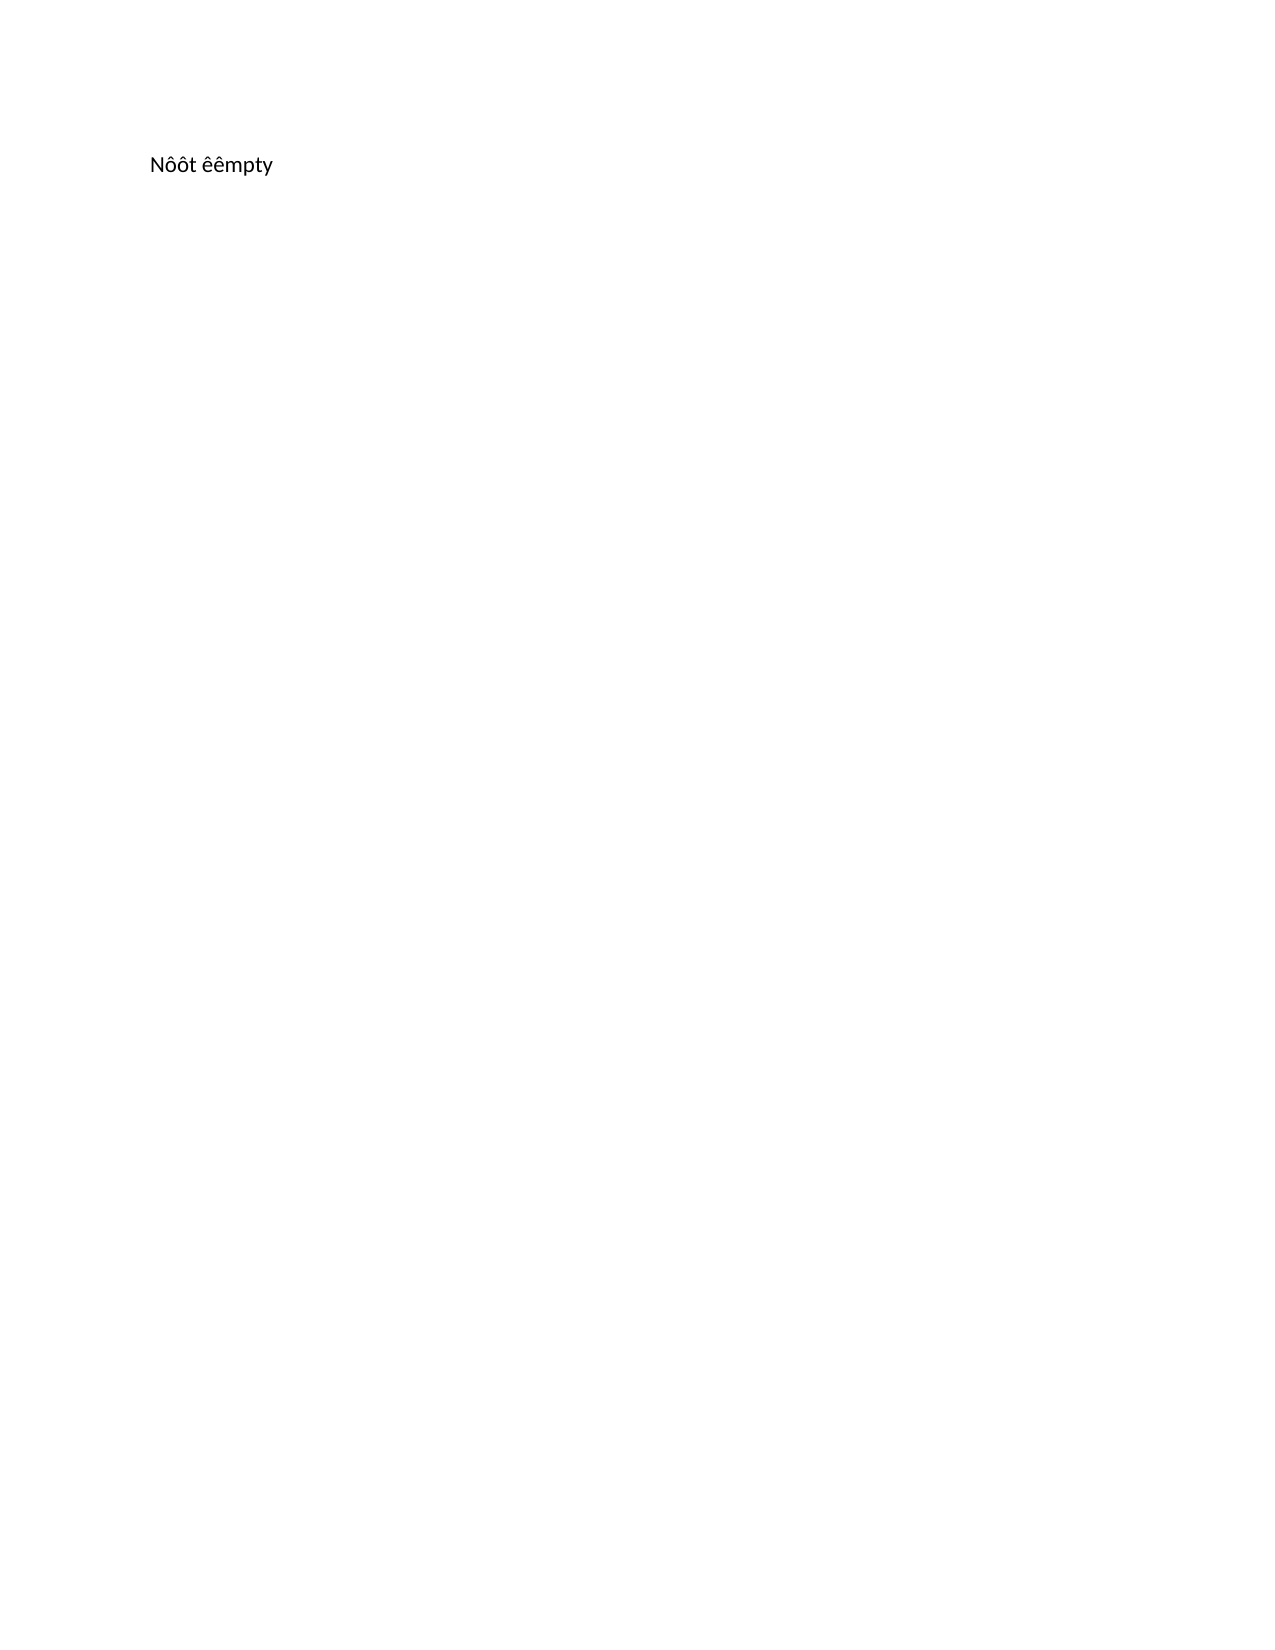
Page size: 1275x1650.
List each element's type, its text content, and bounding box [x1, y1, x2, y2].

text Nôôt êêmpty [150, 150, 1125, 178]
